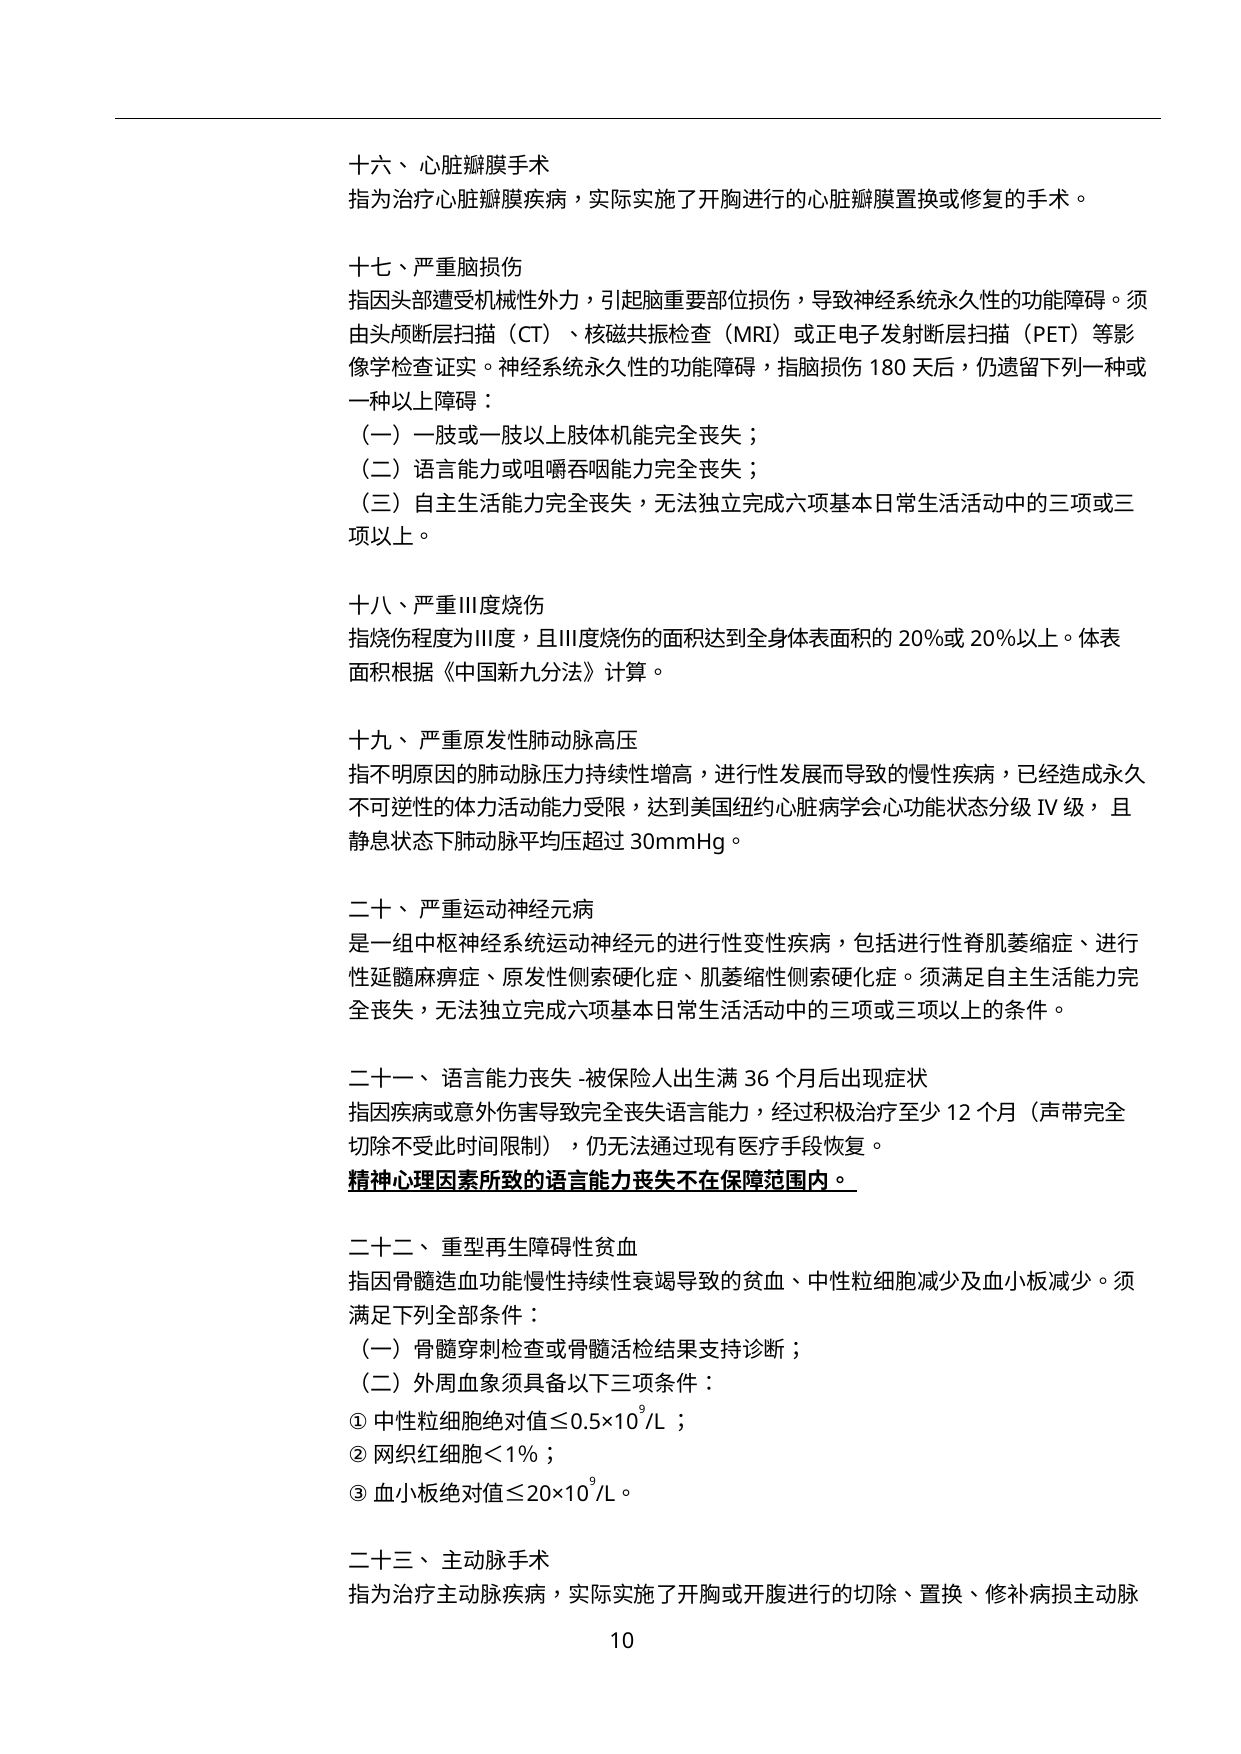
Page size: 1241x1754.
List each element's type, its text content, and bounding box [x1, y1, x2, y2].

text ① 中性粒细胞绝对值≤0.5×109/L ； [348, 1401, 1163, 1436]
text 十九、 严重原发性肺动脉高压 [348, 725, 1163, 755]
text 二十一、 语言能力丧失 -被保险人出生满 36 个月后出现症状 [348, 1063, 1163, 1093]
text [348, 1579, 1140, 1608]
text （一）一肢或一肢以上肢体机能完全丧失； [348, 420, 1163, 450]
text 指为治疗心脏瓣膜疾病，实际实施了开胸进行的心脏瓣膜置换或修复的手术。 [348, 184, 1163, 214]
text 十六、 心脏瓣膜手术 [348, 150, 1163, 180]
text （一）骨髓穿刺检查或骨髓活检结果支持诊断； [348, 1334, 1163, 1364]
text （二）外周血象须具备以下三项条件： [348, 1368, 1163, 1397]
subtitle 精神心理因素所致的语言能力丧失不在保障范围内。 [348, 1165, 1163, 1195]
text 指因骨髓造血功能慢性持续性衰竭导致的贫血、中性粒细胞减少及血小板减少。须满足下列全部条件： [348, 1266, 1139, 1329]
text 指因疾病或意外伤害导致完全丧失语言能力，经过积极治疗至少 12 个月（声带完全切除不受此时间限制），仍无法通过现有医疗手段恢复。 [348, 1097, 1140, 1160]
text （二）语言能力或咀嚼吞咽能力完全丧失； [348, 454, 1163, 484]
text 十八、严重Ⅲ度烧伤 [348, 590, 1163, 619]
text ③ 血小板绝对值≤20×109/L。 [348, 1473, 1163, 1507]
text 二十三、 主动脉手术 [348, 1545, 1163, 1575]
text 十七、严重脑损伤 [348, 252, 1163, 281]
text 指烧伤程度为Ⅲ度，且Ⅲ度烧伤的面积达到全身体表面积的 20％或 20％以上。体表面积根据《中国新九分法》计算。 [348, 623, 1140, 687]
text 二十、 严重运动神经元病 [348, 894, 1163, 924]
text 二十二、 重型再生障碍性贫血 [348, 1232, 1163, 1262]
text ② 网织红细胞＜1％； [348, 1439, 1163, 1469]
text （三）自主生活能力完全丧失，无法独立完成六项基本日常生活活动中的三项或三项以上。 [348, 488, 1139, 551]
text 是一组中枢神经系统运动神经元的进行性变性疾病，包括进行性脊肌萎缩症、进行性延髓麻痹症、原发性侧索硬化症、肌萎缩性侧索硬化症。须满足自主生活能力完全丧失，无法独立完成六项基本日常生活活动中的三项或三项以上的条件。 [348, 928, 1139, 1025]
text 指不明原因的肺动脉压力持续性增高，进行性发展而导致的慢性疾病，已经造成永久不可逆性的体力活动能力受限，达到美国纽约心脏病学会心功能状态分级 IV 级， 且静息状态下肺动脉平均压超过 30mmHg。 [348, 759, 1147, 856]
text 指因头部遭受机械性外力，引起脑重要部位损伤，导致神经系统永久性的功能障碍。须由头颅断层扫描（CT）、核磁共振检查（MRI）或正电子发射断层扫描（PET）等影像学检查证实。神经系统永久性的功能障碍，指脑损伤 180 天后，仍遗留下列一种或一种以上障碍： [348, 285, 1151, 416]
